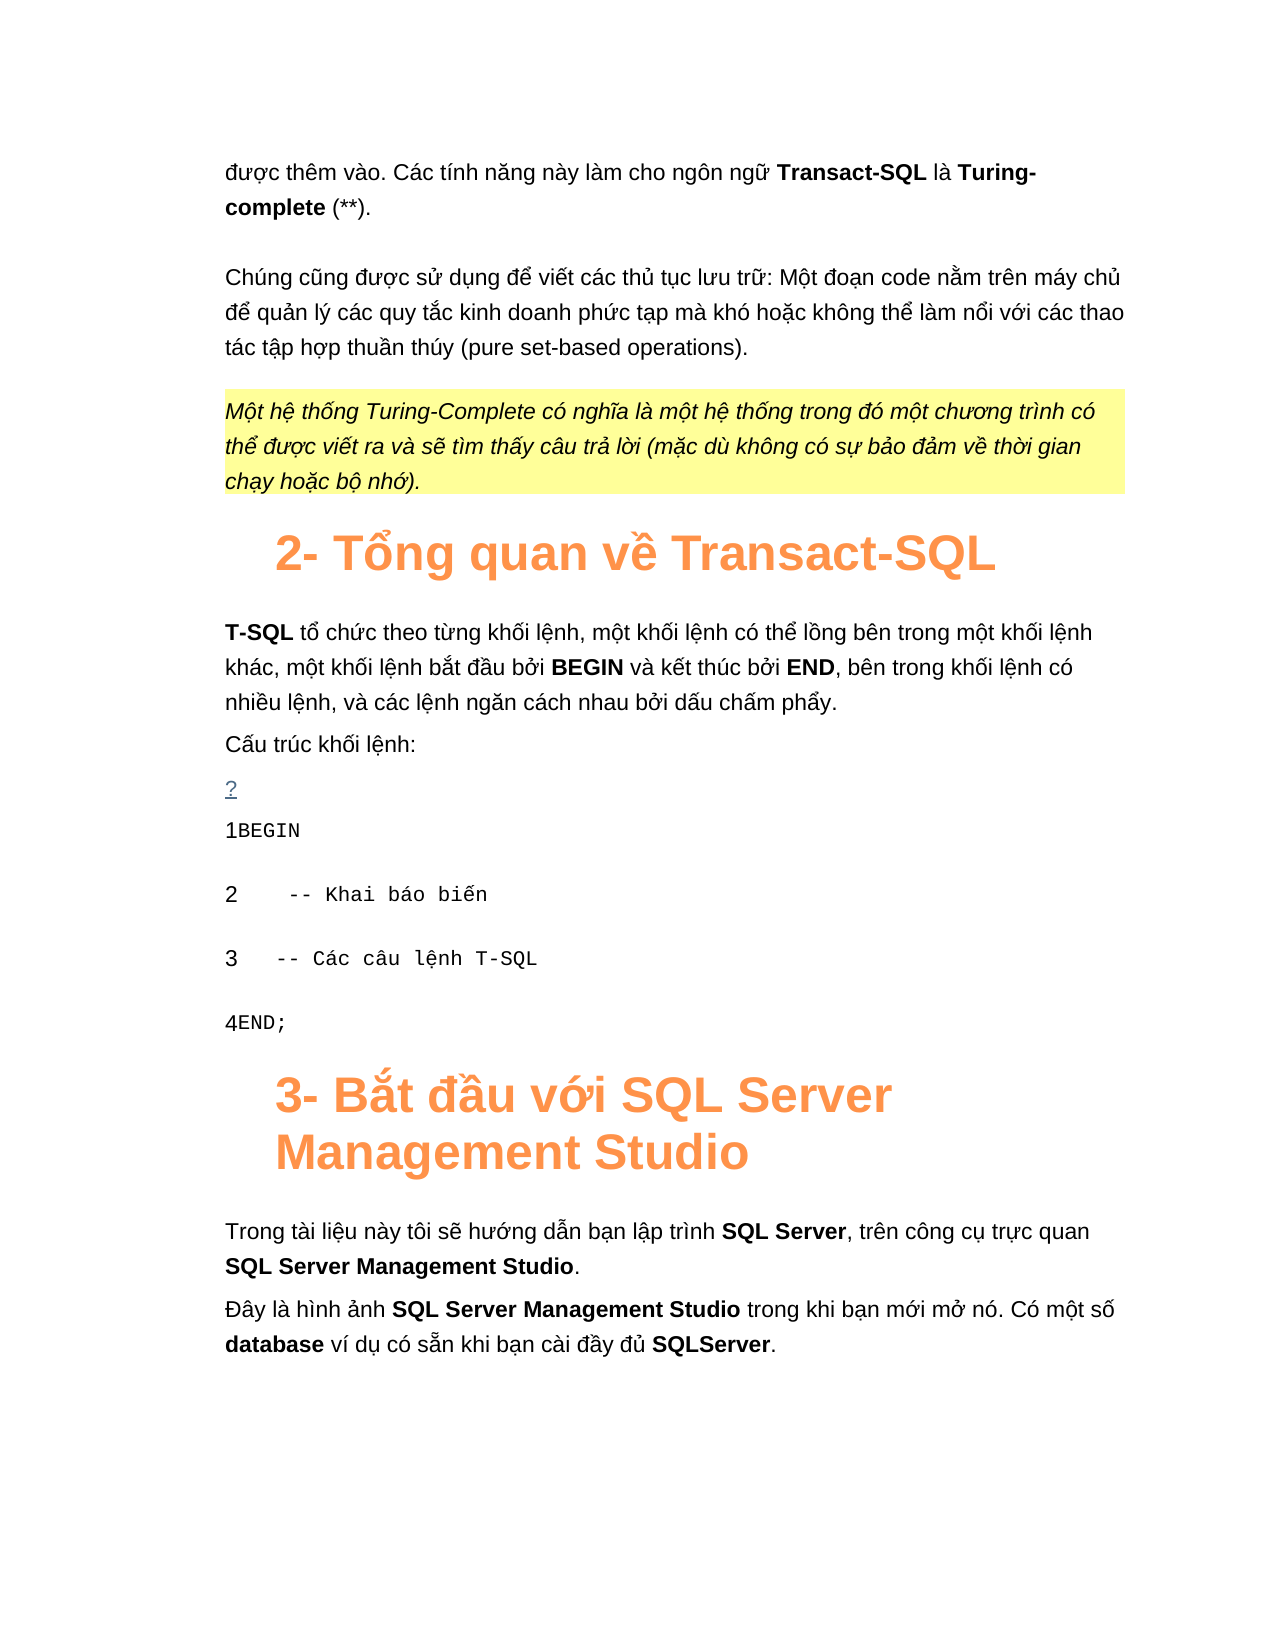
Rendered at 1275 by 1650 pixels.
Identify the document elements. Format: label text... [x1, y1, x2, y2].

text Một hệ thống Turing-Complete có nghĩa là một hệ thống trong đó một chương trình có thể được viết ra và sẽ tìm thấy câu trả lời (mặc dù không có sự bảo đảm về thời gian chạy hoặc bộ nhớ). [225, 389, 1125, 494]
text Trong tài liệu này tôi sẽ hướng dẫn bạn lập trình SQL Server, trên công cụ trực quan SQL Server Management Studio. [225, 1209, 1125, 1279]
text ? [225, 766, 1125, 801]
text Cấu trúc khối lệnh: [225, 723, 1125, 758]
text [225, 150, 1125, 360]
subtitle 2- Tổng quan về Transact-SQL [275, 523, 1125, 581]
text T-SQL tổ chức theo từng khối lệnh, một khối lệnh có thể lồng bên trong một khối lệnh khác, một khối lệnh bắt đầu bởi BEGIN và kết thúc bởi END, bên trong khối lệnh có nhiều lệnh, và các lệnh ngăn cách nhau bởi dấu chấm phẩy. [225, 610, 1125, 715]
table_header 1 2 3 4 [225, 809, 238, 1036]
table_header BEGIN -- Khai báo biến -- Các câu lệnh T-SQL END; [238, 809, 538, 1036]
subtitle 3- Bắt đầu với SQL Server Management Studio [275, 1065, 1125, 1180]
text Đây là hình ảnh SQL Server Management Studio trong khi bạn mới mở nó. Có một số database ví dụ có sẵn khi bạn cài đầy đủ SQLServer. [225, 1287, 1125, 1357]
